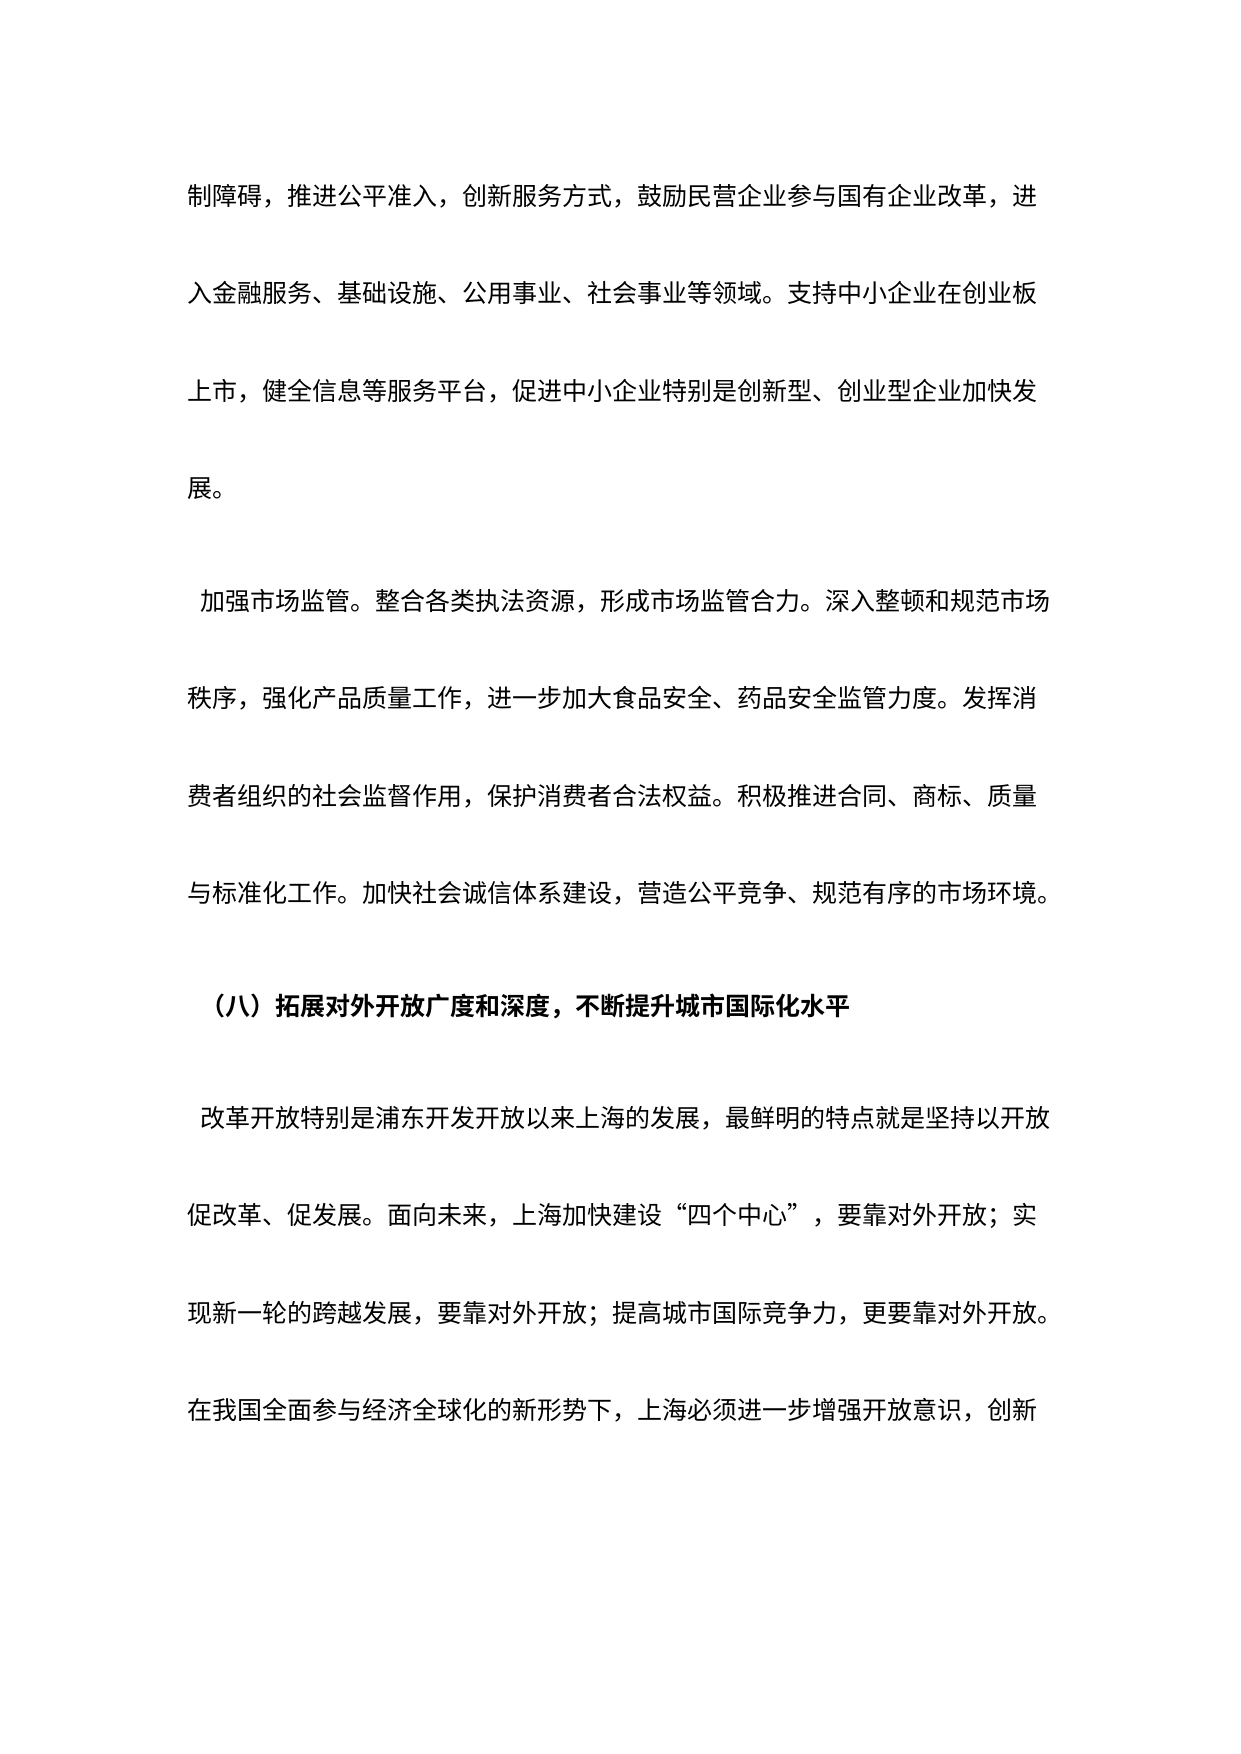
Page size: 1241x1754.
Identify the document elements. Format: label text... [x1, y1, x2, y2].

text （八）拓展对外开放广度和深度，不断提升城市国际化水平 [187, 972, 1053, 1037]
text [187, 1084, 1053, 1441]
text 加强市场监管。整合各类执法资源，形成市场监管合力。深入整顿和规范市场秩序，强化产品质量工作，进一步加大食品安全、药品安全监管力度。发挥消费者组织的社会监督作用，保护消费者合法权益。积极推进合同、商标、质量与标准化工作。加快社会诚信体系建设，营造公平竞争、规范有序的市场环境。 [187, 567, 1053, 924]
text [187, 162, 1053, 519]
